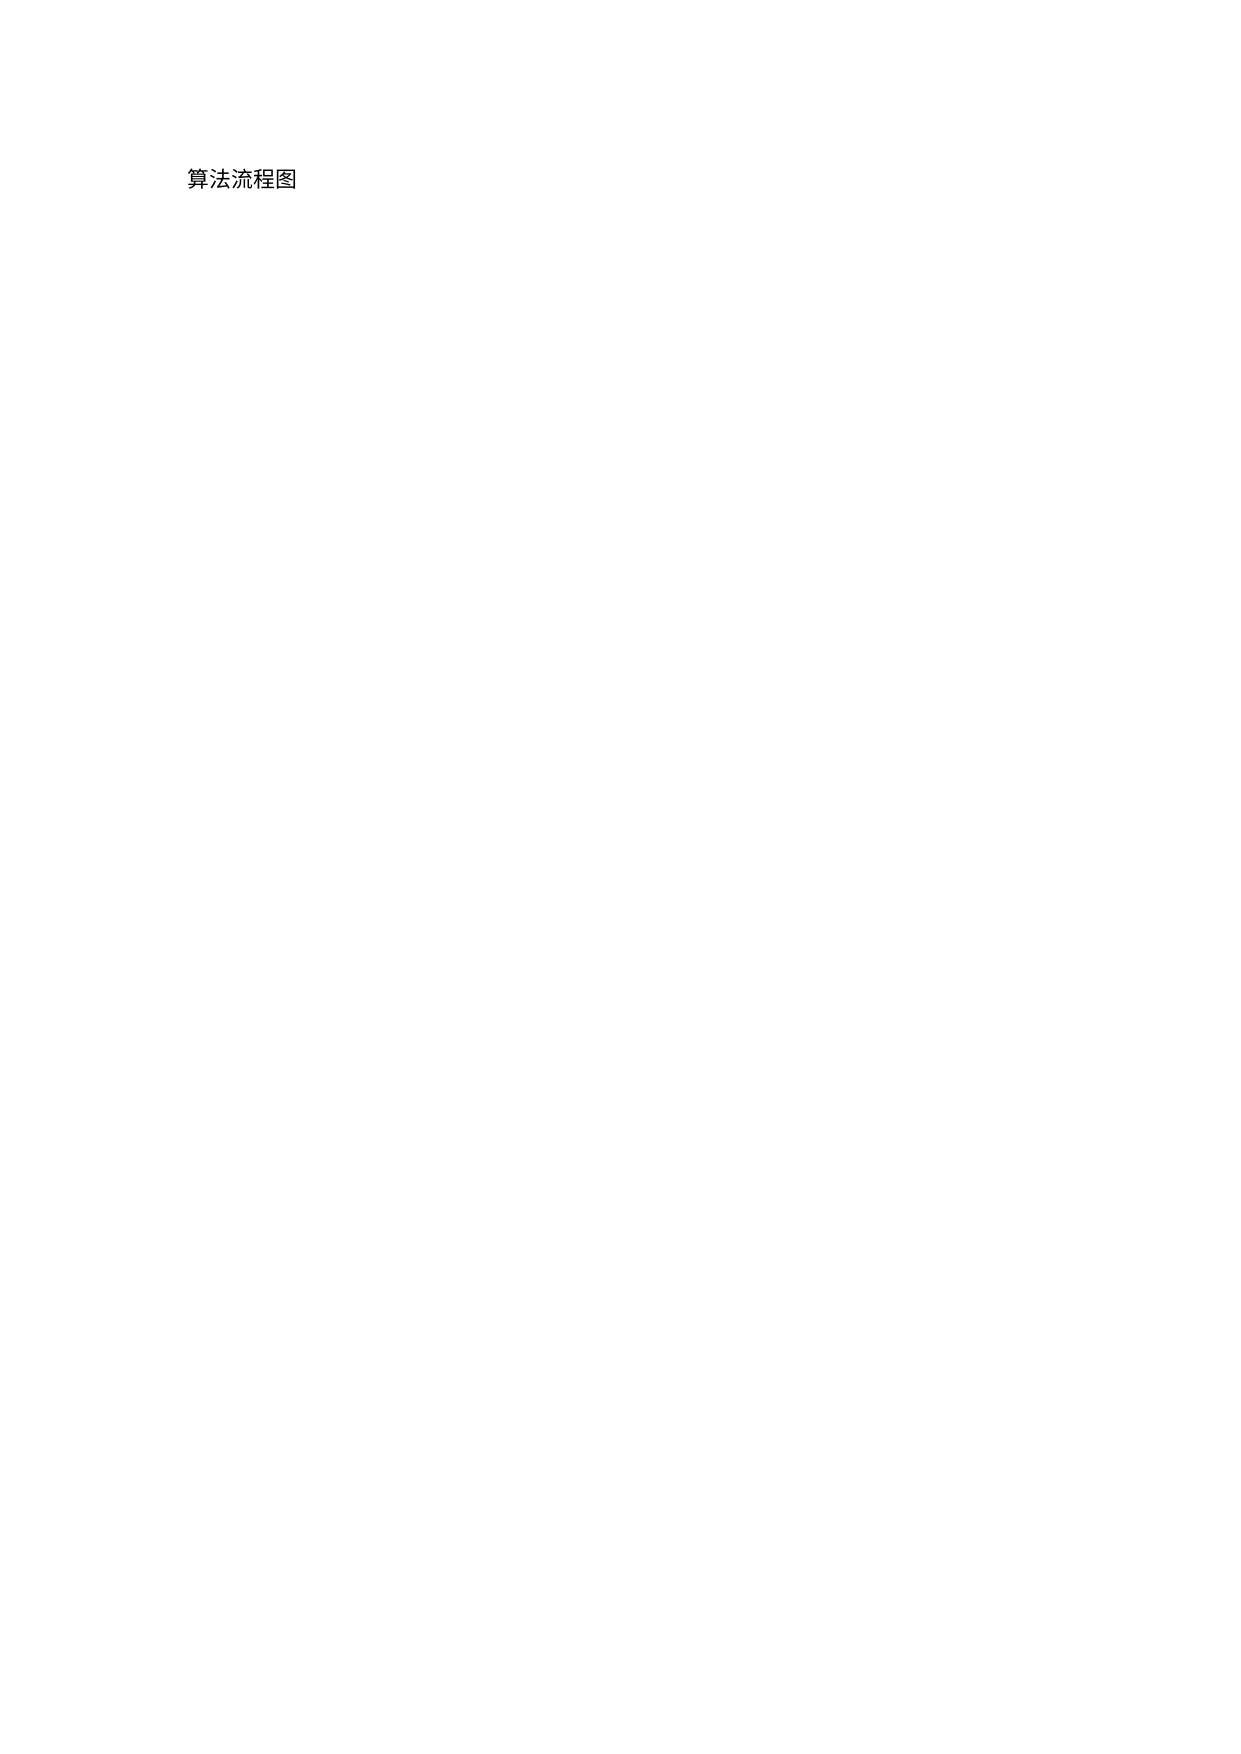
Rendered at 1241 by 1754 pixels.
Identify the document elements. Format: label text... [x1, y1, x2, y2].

text 算法流程图 [187, 162, 1053, 194]
